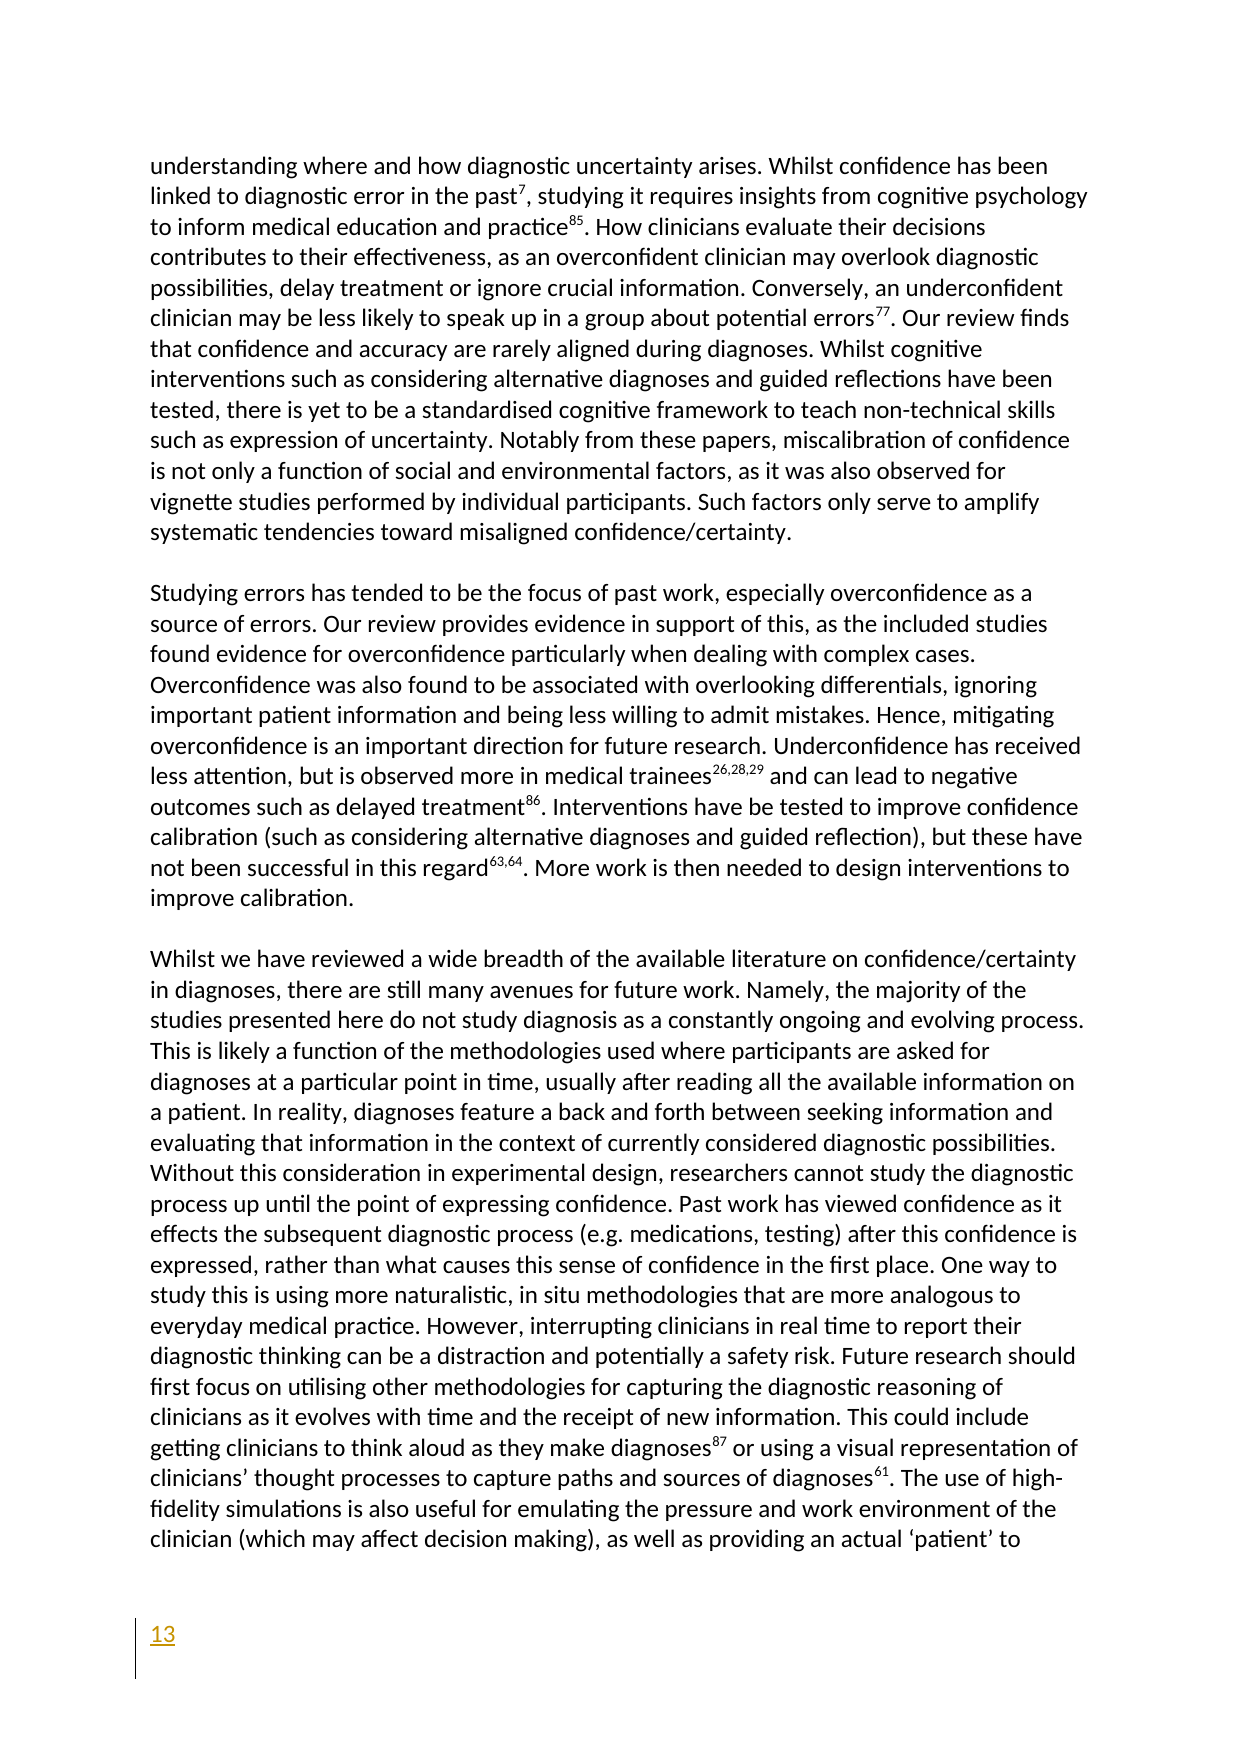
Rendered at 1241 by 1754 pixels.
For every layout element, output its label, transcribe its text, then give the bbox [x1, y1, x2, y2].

text Studying errors has tended to be the focus of past work, especially overconfidence as a source of errors. Our review provides evidence in support of this, as the included studies found evidence for overconfidence particularly when dealing with complex cases. Overconfidence was also found to be associated with overlooking differentials, ignoring important patient information and being less willing to admit mistakes. Hence, mitigating overconfidence is an important direction for future research. Underconfidence has received less attention, but is observed more in medical trainees26,28,29 and can lead to negative outcomes such as delayed treatment86. Interventions have be tested to improve confidence calibration (such as considering alternative diagnoses and guided reflection), but these have not been successful in this regard63,64. More work is then needed to design interventions to improve calibration. [150, 577, 1090, 913]
